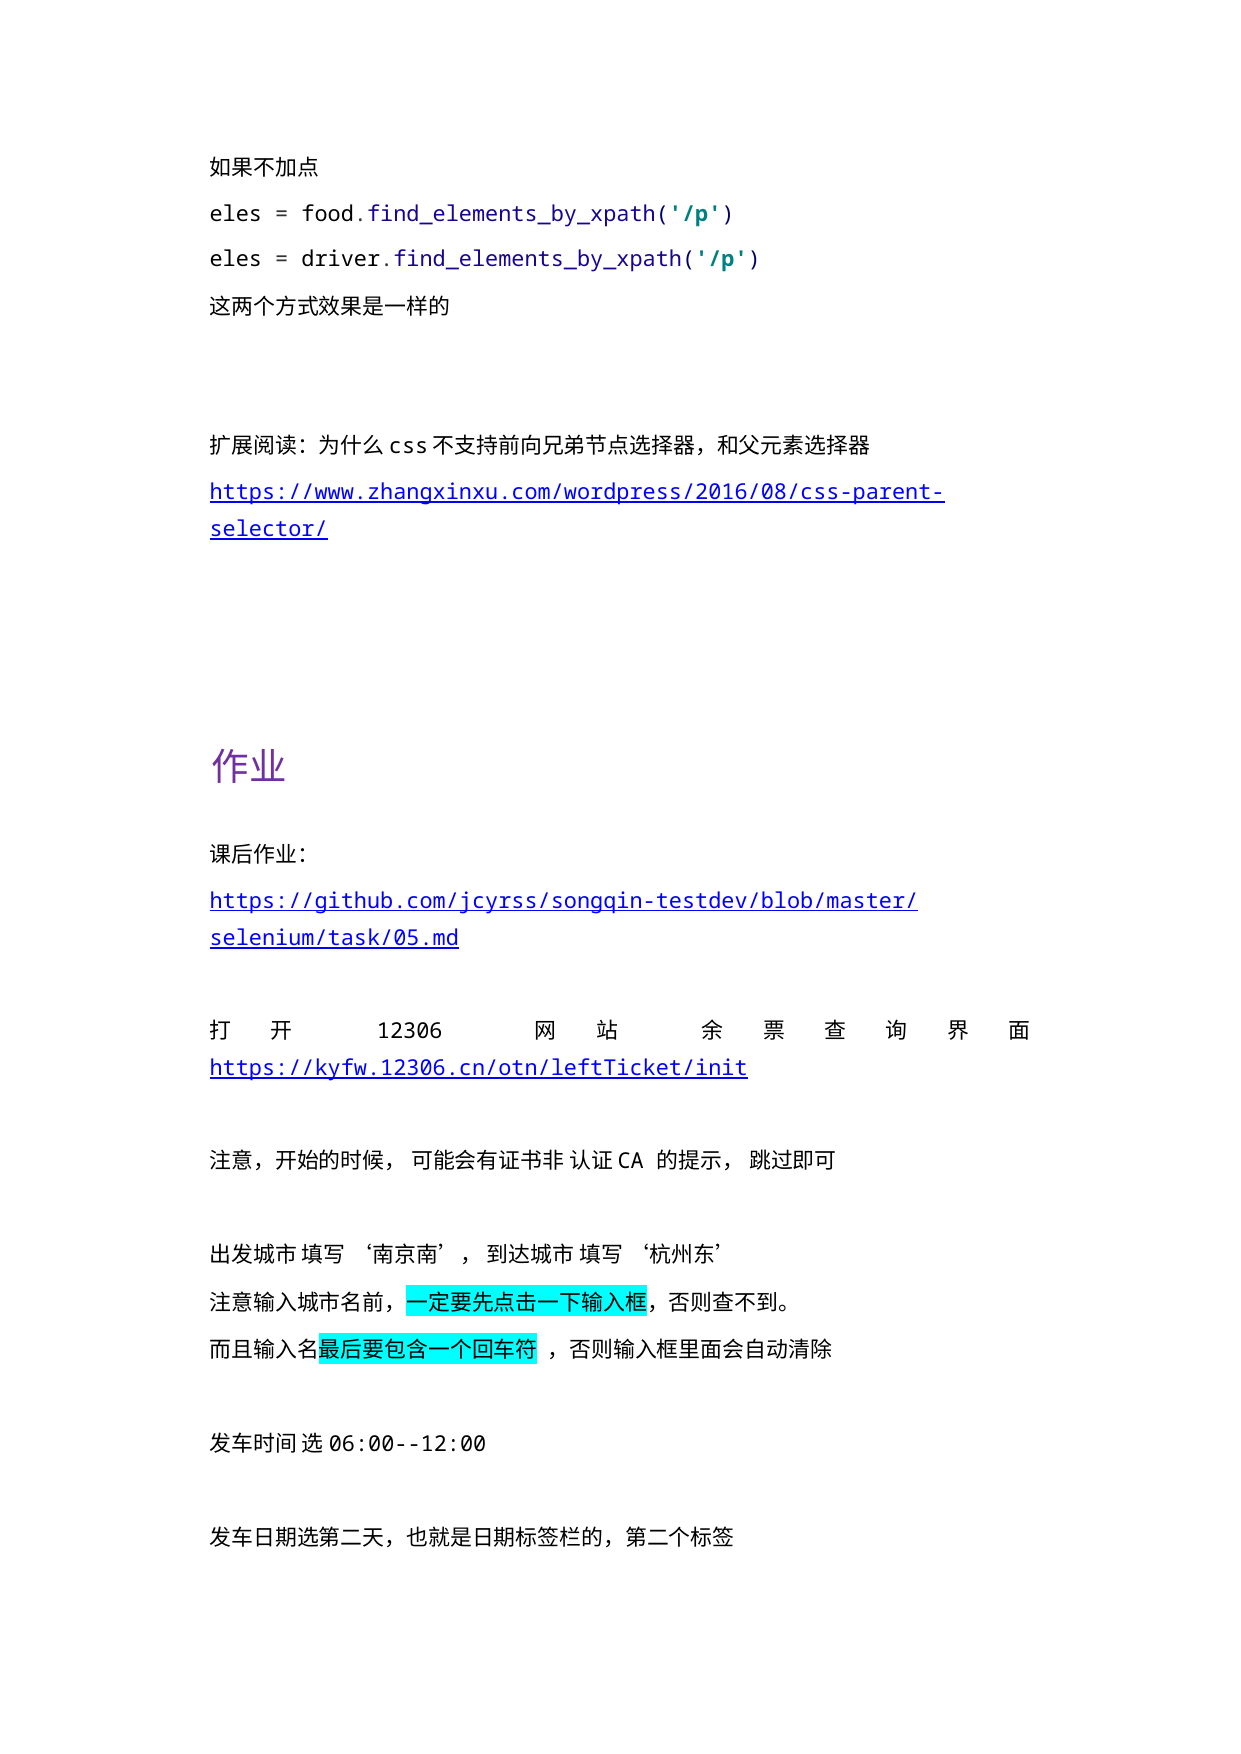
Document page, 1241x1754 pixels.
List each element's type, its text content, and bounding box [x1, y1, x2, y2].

text https://www.zhangxinxu.com/wordpress/2016/08/css-parent-selector/ [209, 476, 1031, 543]
text 扩展阅读：为什么css不支持前向兄弟节点选择器，和父元素选择器 [209, 428, 1031, 460]
text 注意输入城市名前，一定要先点击一下输入框，否则查不到。 [209, 1284, 1031, 1316]
text 课后作业： [209, 837, 1031, 868]
text 而且输入名最后要包含一个回车符 ，否则输入框里面会自动清除 [209, 1332, 1031, 1364]
text eles = food.find_elements_by_xpath('/p') [209, 198, 1031, 228]
text 如果不加点 [209, 150, 1031, 182]
text 发车日期选第二天，也就是日期标签栏的，第二个标签 [209, 1519, 1031, 1551]
text https://github.com/jcyrss/songqin-testdev/blob/master/selenium/task/05.md [209, 885, 1031, 952]
text 打开 12306 网站 余票查询界面 https://kyfw.12306.cn/otn/leftTicket/init [209, 1013, 1031, 1082]
text eles = driver.find_elements_by_xpath('/p') [209, 243, 1031, 273]
text 发车时间 选 06:00--12:00 [209, 1426, 1031, 1458]
text 出发城市 填写 ‘南京南’， 到达城市 填写 ‘杭州东’ [209, 1237, 1031, 1268]
subtitle 作业 [212, 737, 1031, 791]
text 这两个方式效果是一样的 [209, 289, 1031, 321]
text 注意，开始的时候， 可能会有证书非 认证CA 的提示， 跳过即可 [209, 1143, 1031, 1175]
